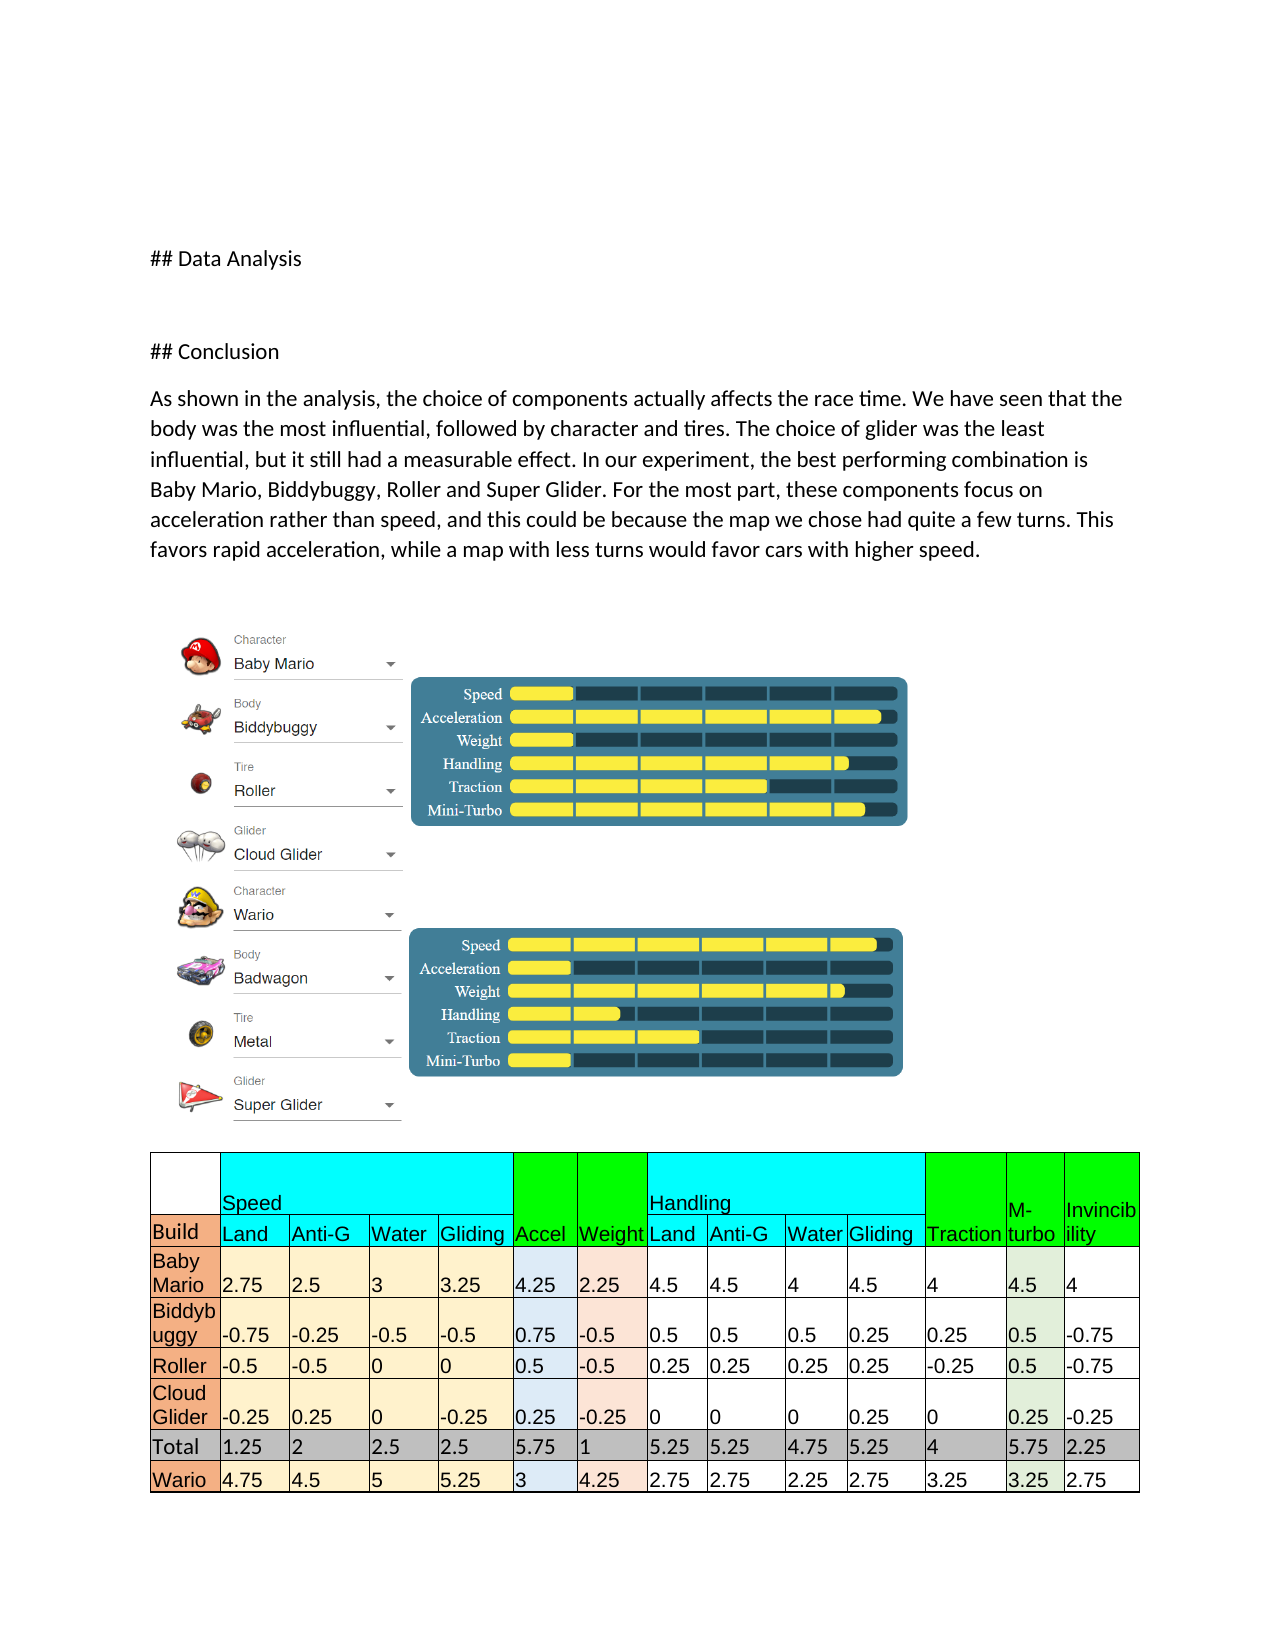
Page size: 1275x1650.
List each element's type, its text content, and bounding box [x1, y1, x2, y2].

table_cell 2 [290, 1430, 369, 1460]
table_cell 2.5 [290, 1247, 369, 1297]
table_header Invincibility [1065, 1153, 1139, 1246]
table_cell -0.25 [290, 1298, 369, 1347]
table_cell -0.75 [221, 1298, 289, 1347]
table_header Handling [648, 1153, 925, 1214]
table_cell 4.25 [514, 1247, 577, 1297]
table_header M-turbo [1007, 1153, 1064, 1246]
text ## Conclusion [150, 337, 1125, 366]
table_cell 5.25 [848, 1430, 925, 1460]
table_cell Gliding [848, 1215, 925, 1246]
table_cell 2.75 [1065, 1461, 1139, 1491]
table_cell -0.5 [439, 1298, 513, 1347]
table_cell -0.75 [1065, 1298, 1139, 1347]
table_cell 0 [370, 1348, 438, 1378]
table_cell 2.25 [578, 1247, 647, 1297]
table_cell Baby Mario [151, 1247, 220, 1297]
table_header Weight [578, 1153, 647, 1246]
table_cell 5.75 [514, 1430, 577, 1460]
table_header [151, 1153, 220, 1214]
table_cell -0.25 [221, 1379, 289, 1429]
table_cell 5.25 [708, 1430, 785, 1460]
table_cell 2.75 [848, 1461, 925, 1491]
table_cell 2.25 [1065, 1430, 1139, 1460]
table_cell 4.75 [221, 1461, 289, 1491]
text As shown in the analysis, the choice of components actually affects the race time. We have seen that the body was the most influential, followed by character and tires. The choice of glider was the least influential, but it still had a measurable effect. In our experiment, the best performing combination is Baby Mario, Biddybuggy, Roller and Super Glider. For the most part, these components focus on acceleration rather than speed, and this could be because the map we chose had quite a few turns. This favors rapid acceleration, while a map with less turns would favor cars with higher speed. [150, 384, 1125, 563]
table_cell Build [151, 1215, 220, 1246]
table_cell 3.25 [1007, 1461, 1064, 1491]
table_cell Gliding [439, 1215, 513, 1246]
table_cell 4.5 [1007, 1247, 1064, 1297]
table_cell 0.25 [290, 1379, 369, 1429]
table_cell 4 [926, 1430, 1006, 1460]
table_cell 2.25 [786, 1461, 847, 1491]
table_cell 0.25 [848, 1379, 925, 1429]
table_cell 0.5 [514, 1348, 577, 1378]
table_cell 5.25 [439, 1461, 513, 1491]
table_cell 4.5 [290, 1461, 369, 1491]
table_cell 4 [786, 1247, 847, 1297]
table_cell -0.25 [439, 1379, 513, 1429]
table_cell 2.75 [221, 1247, 289, 1297]
table_cell 4.75 [786, 1430, 847, 1460]
table_cell 5 [370, 1461, 438, 1491]
text ## Data Analysis [150, 244, 1125, 272]
table_cell 5.75 [1007, 1430, 1064, 1460]
table_cell 0.25 [848, 1348, 925, 1378]
table_cell 2.5 [370, 1430, 438, 1460]
table_cell 0.5 [1007, 1298, 1064, 1347]
table_cell 4.25 [578, 1461, 647, 1491]
table_header Speed [221, 1153, 513, 1214]
table_header Traction [926, 1153, 1006, 1246]
table_cell 0 [926, 1379, 1006, 1429]
table_cell 1.25 [221, 1430, 289, 1460]
table_cell 0.25 [926, 1298, 1006, 1347]
table_cell 0 [439, 1348, 513, 1378]
table_cell Biddybuggy [151, 1298, 220, 1347]
table_cell -0.75 [1065, 1348, 1139, 1378]
table_cell 0 [370, 1379, 438, 1429]
table_cell 3.25 [926, 1461, 1006, 1491]
table_cell Total [151, 1430, 220, 1460]
table_cell 4.5 [848, 1247, 925, 1297]
table_cell 4.5 [648, 1247, 707, 1297]
table_cell Water [370, 1215, 438, 1246]
table_cell 0.5 [1007, 1348, 1064, 1378]
table_cell -0.25 [578, 1379, 647, 1429]
table_cell 3 [514, 1461, 577, 1491]
table_cell 4.5 [708, 1247, 785, 1297]
table_cell 4 [926, 1247, 1006, 1297]
table_cell 0.25 [514, 1379, 577, 1429]
table_cell -0.25 [926, 1348, 1006, 1378]
table_cell 0.25 [648, 1348, 707, 1378]
table_cell -0.5 [221, 1348, 289, 1378]
table_cell 0.5 [648, 1298, 707, 1347]
table_cell -0.5 [578, 1348, 647, 1378]
table_cell 0.5 [786, 1298, 847, 1347]
table_cell Water [786, 1215, 847, 1246]
table_cell 2.5 [439, 1430, 513, 1460]
table_cell 3.25 [439, 1247, 513, 1297]
table_cell 3 [370, 1247, 438, 1297]
table_cell 0 [648, 1379, 707, 1429]
table_cell 0.25 [1007, 1379, 1064, 1429]
table_cell 0 [708, 1379, 785, 1429]
table_cell Anti-G [708, 1215, 785, 1246]
table_header Accel [514, 1153, 577, 1246]
table_cell 4 [1065, 1247, 1139, 1297]
table_cell 5.25 [648, 1430, 707, 1460]
table_cell 0.25 [848, 1298, 925, 1347]
table_cell 0.25 [708, 1348, 785, 1378]
table_cell Roller [151, 1348, 220, 1378]
table_cell 2.75 [648, 1461, 707, 1491]
table_cell 1 [578, 1430, 647, 1460]
table_cell -0.5 [370, 1298, 438, 1347]
table_cell Cloud Glider [151, 1379, 220, 1429]
table_cell 0 [786, 1379, 847, 1429]
table_cell 0.25 [786, 1348, 847, 1378]
table_cell 0.75 [514, 1298, 577, 1347]
table_cell Land [648, 1215, 707, 1246]
table_cell 2.75 [708, 1461, 785, 1491]
table_cell -0.5 [290, 1348, 369, 1378]
table_cell 0.5 [708, 1298, 785, 1347]
table_cell Anti-G [290, 1215, 369, 1246]
table_cell Wario [151, 1461, 220, 1491]
table_cell -0.5 [578, 1298, 647, 1347]
table_cell -0.25 [1065, 1379, 1139, 1429]
table_cell Land [221, 1215, 289, 1246]
